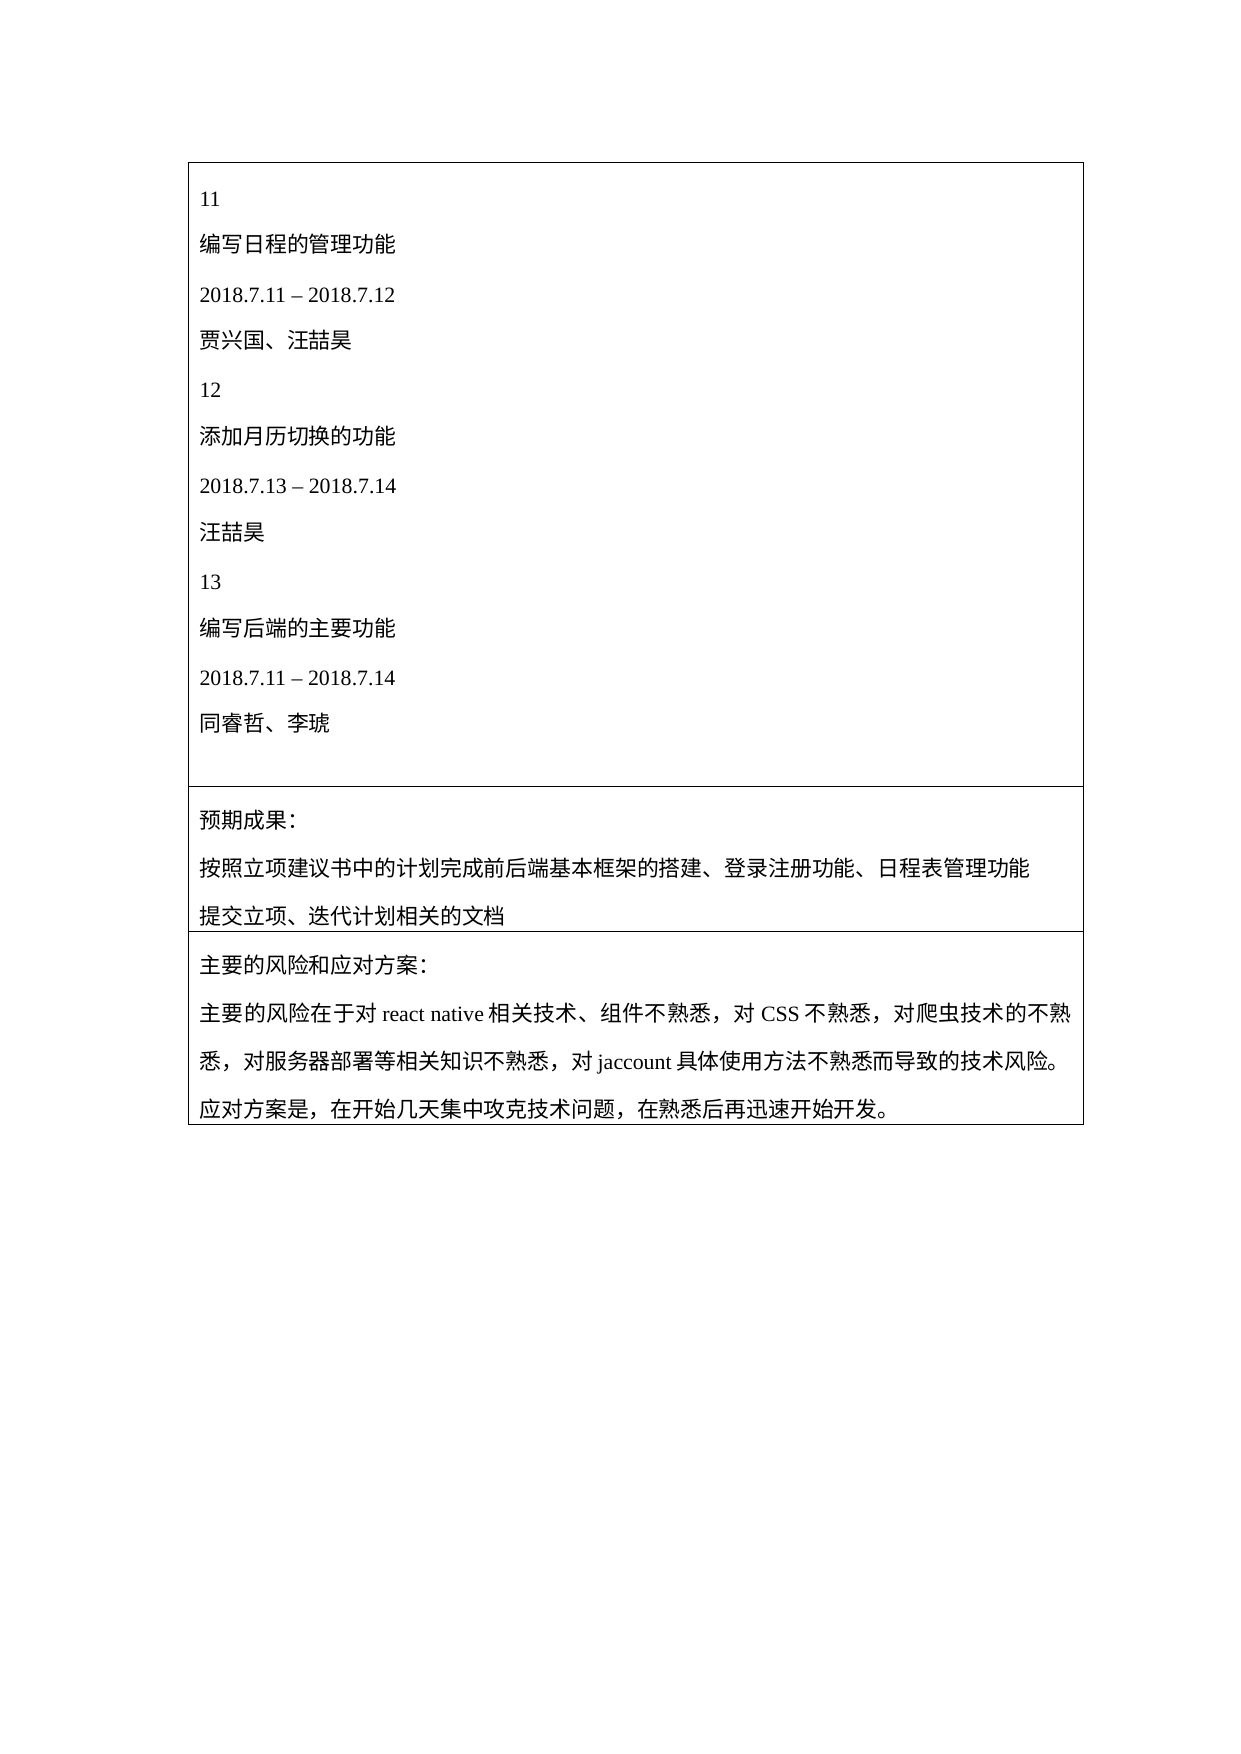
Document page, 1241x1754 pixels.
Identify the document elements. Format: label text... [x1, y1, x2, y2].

table_cell 主要的风险和应对方案： 主要的风险在于对react native相关技术、组件不熟悉，对CSS不熟悉，对爬虫技术的不熟悉，对服务器部署等相关知识不熟悉，对jaccount具体使用方法不熟悉而导致的技术风险。 应对方案是，在开始几天集中攻克技术问题，在熟悉后再迅速开始开发。 [189, 932, 1083, 1123]
table_cell 任务、进度安排和人员分配： [189, 163, 1083, 786]
table_cell 预期成果： 按照立项建议书中的计划完成前后端基本框架的搭建、登录注册功能、日程表管理功能 提交立项、迭代计划相关的文档 [189, 787, 1083, 931]
